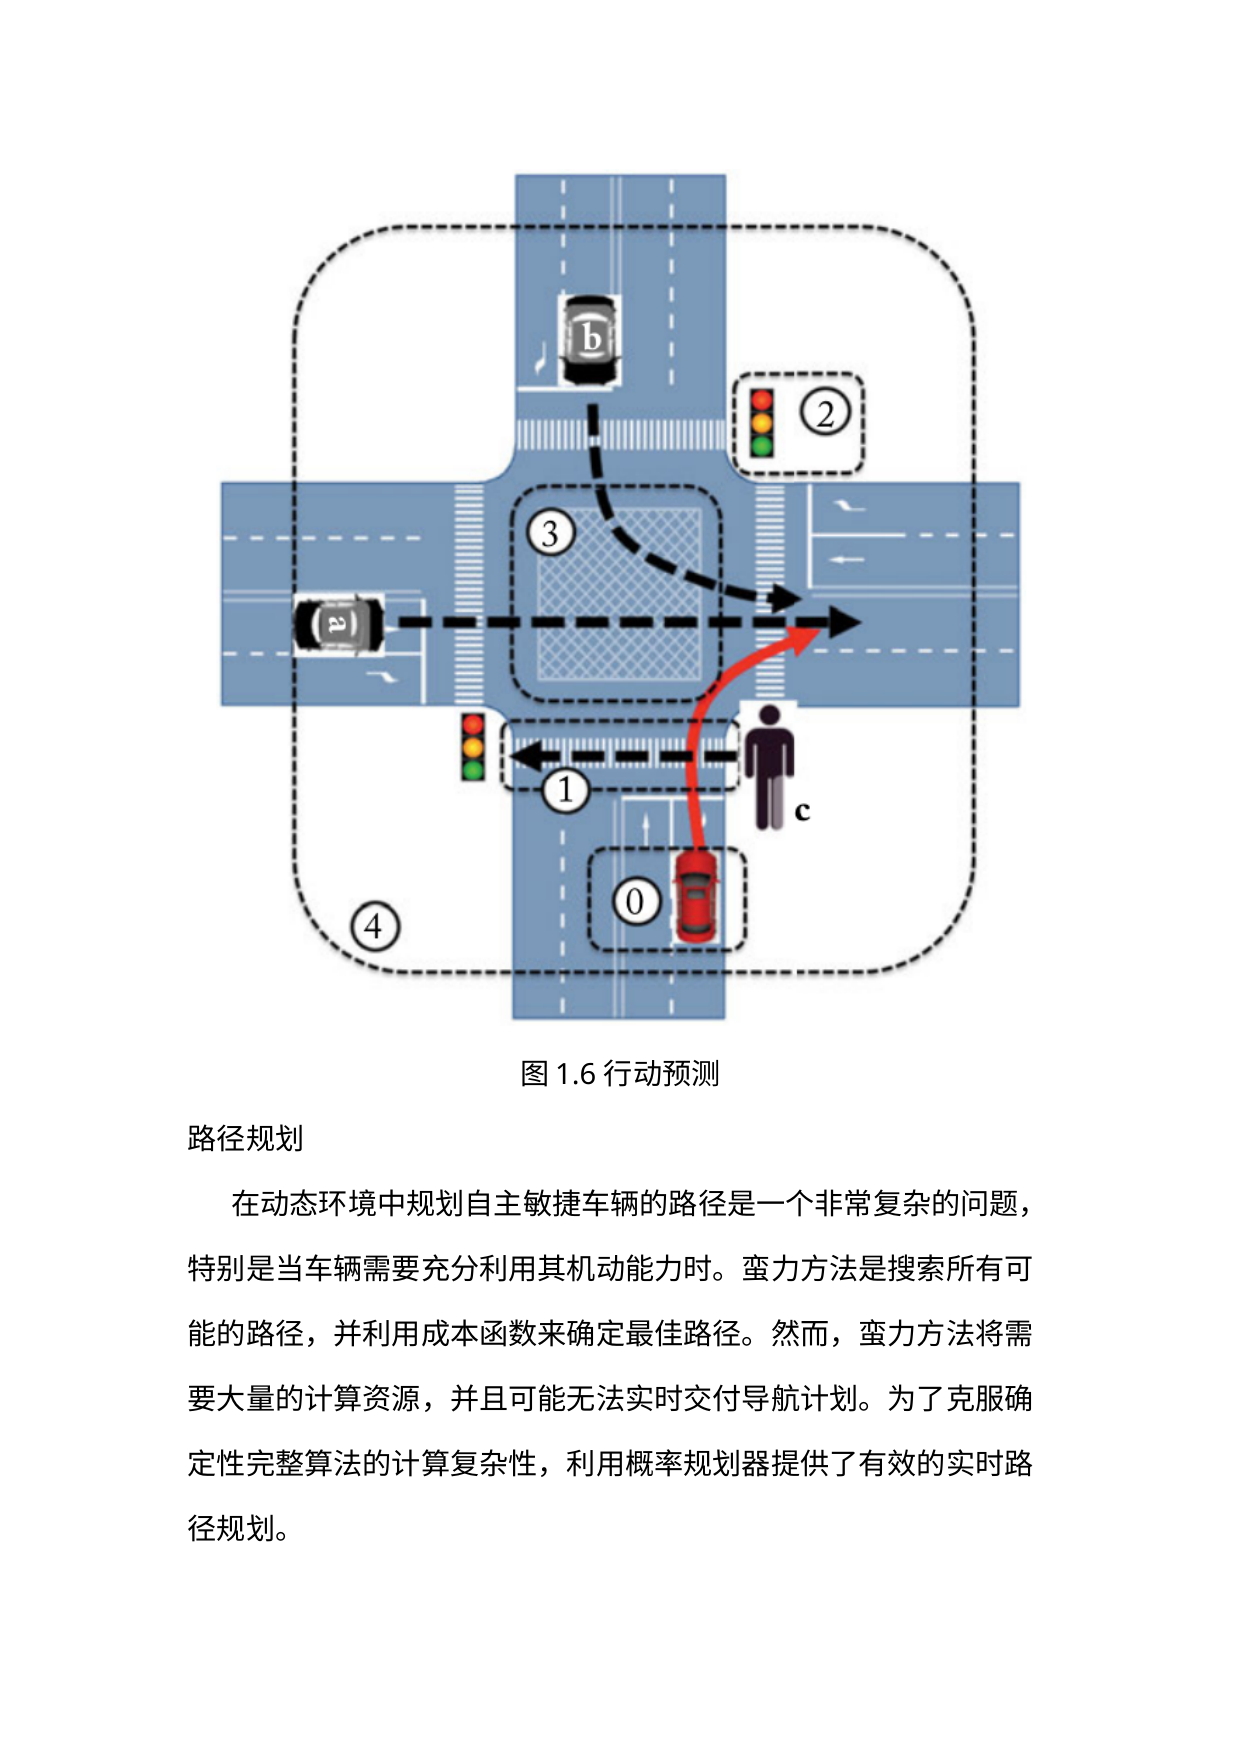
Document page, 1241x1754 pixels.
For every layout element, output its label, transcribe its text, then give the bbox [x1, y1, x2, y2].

picture [187, 162, 1053, 1037]
text 路径规划 [187, 1104, 1053, 1169]
text 图1.6 行动预测 [187, 1039, 1053, 1104]
text 在动态环境中规划自主敏捷车辆的路径是一个非常复杂的问题，特别是当车辆需要充分利用其机动能力时。蛮力方法是搜索所有可能的路径，并利用成本函数来确定最佳路径。然而，蛮力方法将需要大量的计算资源，并且可能无法实时交付导航计划。为了克服确定性完整算法的计算复杂性，利用概率规划器提供了有效的实时路径规划。 [187, 1169, 1053, 1559]
